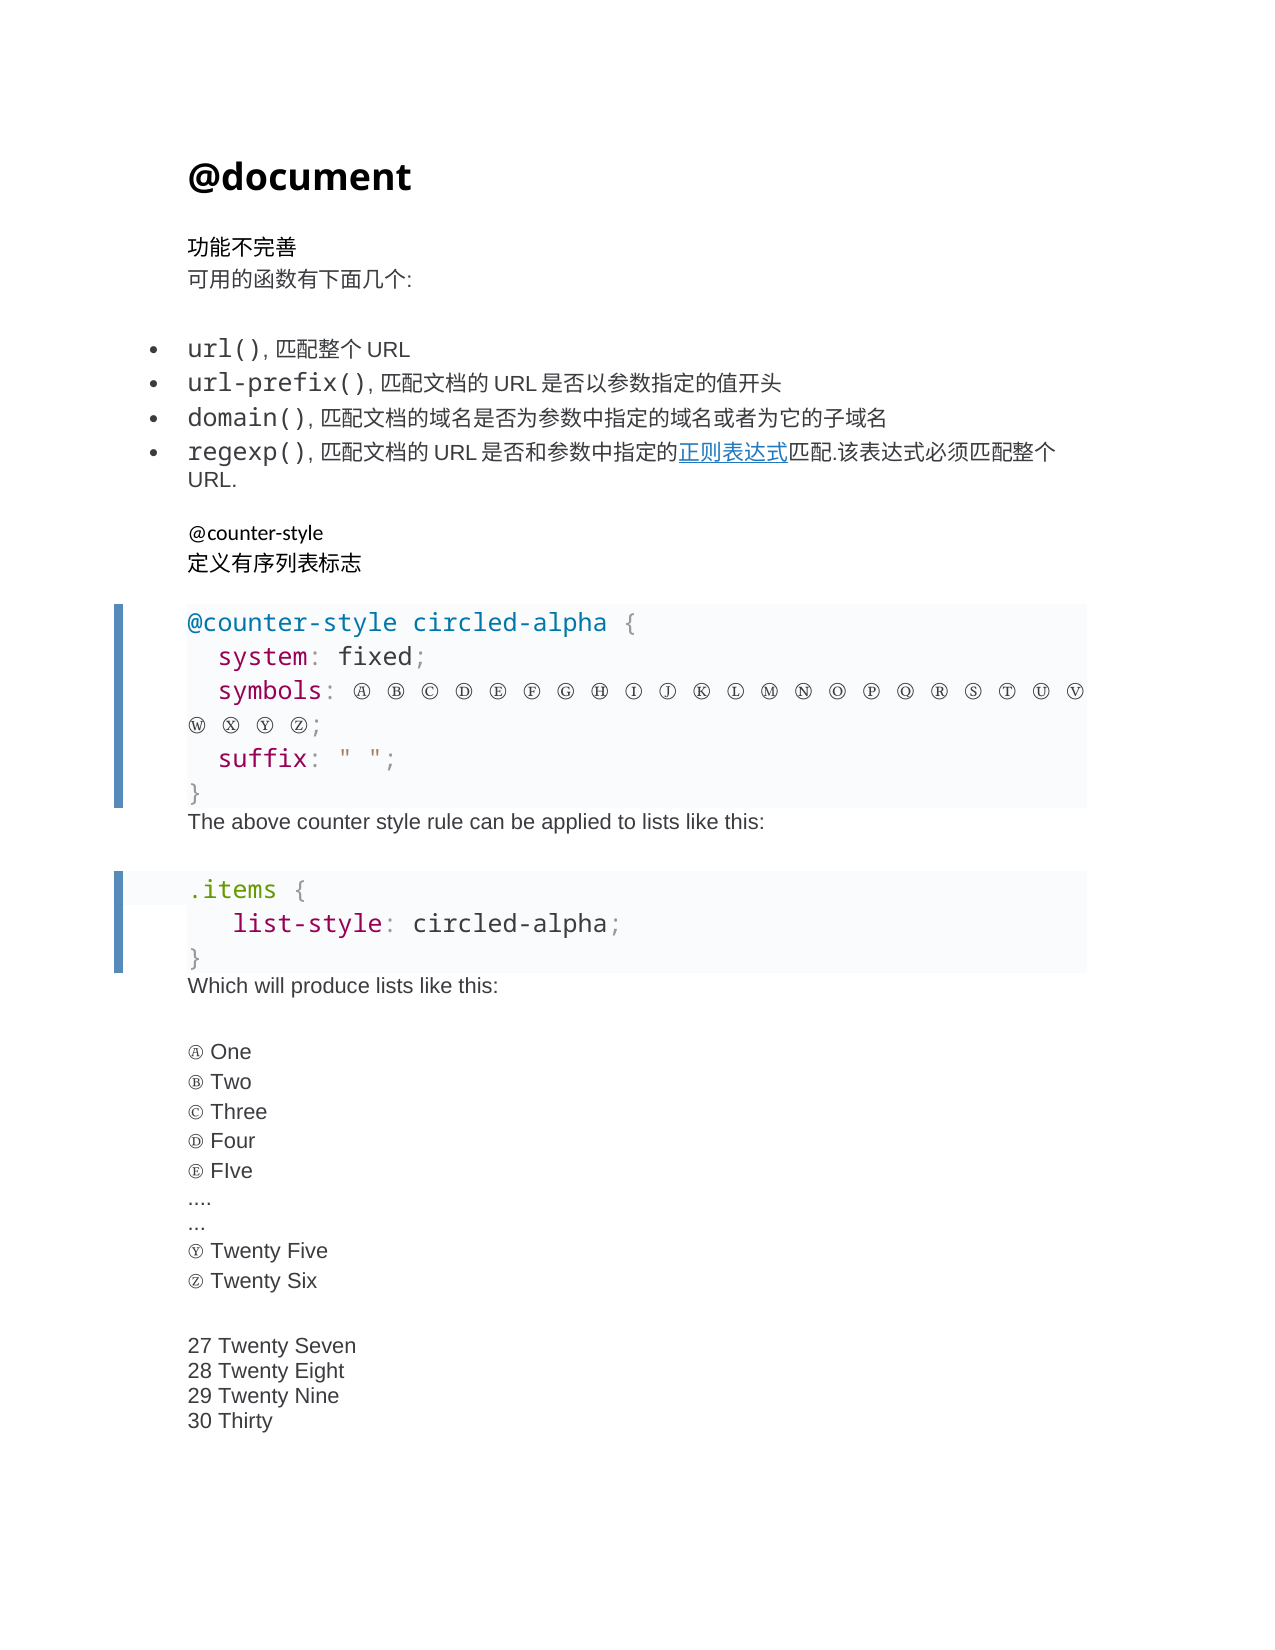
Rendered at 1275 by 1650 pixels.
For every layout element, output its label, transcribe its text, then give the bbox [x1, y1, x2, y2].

text .items { [123, 871, 1087, 905]
text } [187, 774, 1087, 808]
text symbols: Ⓐ Ⓑ Ⓒ Ⓓ Ⓔ Ⓕ Ⓖ Ⓗ Ⓘ Ⓙ Ⓚ Ⓛ Ⓜ Ⓝ Ⓞ Ⓟ Ⓠ Ⓡ Ⓢ Ⓣ Ⓤ Ⓥ Ⓦ Ⓧ Ⓨ Ⓩ; [187, 672, 1087, 740]
subtitle @document [187, 150, 1087, 201]
text @counter-style [187, 519, 1087, 546]
text system: fixed; [187, 638, 1087, 672]
text The above counter style rule can be applied to lists like this: [187, 808, 1087, 834]
text 27 Twenty Seven 28 Twenty Eight 29 Twenty Nine 30 Thirty [187, 1333, 1087, 1433]
list regexp(), 匹配文档的URL是否和参数中指定的正则表达式匹配.该表达式必须匹配整个URL. [150, 433, 1087, 492]
text Which will produce lists like this: [187, 973, 1087, 999]
text } [187, 939, 1087, 973]
text @counter-style circled-alpha { [187, 604, 1087, 638]
text 定义有序列表标志 [187, 546, 1087, 577]
text 功能不完善 [187, 230, 1087, 262]
text 可用的函数有下面几个: [187, 262, 1087, 293]
text suffix: " "; [187, 740, 1087, 774]
list url(), 匹配整个URL [150, 331, 1087, 365]
list domain(), 匹配文档的域名是否为参数中指定的域名或者为它的子域名 [150, 399, 1087, 433]
text list-style: circled-alpha; [187, 905, 1087, 939]
list url-prefix(), 匹配文档的URL是否以参数指定的值开头 [150, 365, 1087, 399]
text Ⓐ One Ⓑ Two Ⓒ Three Ⓓ Four Ⓔ FIve .... ... Ⓨ Twenty Five Ⓩ Twenty Six [187, 1036, 1087, 1295]
